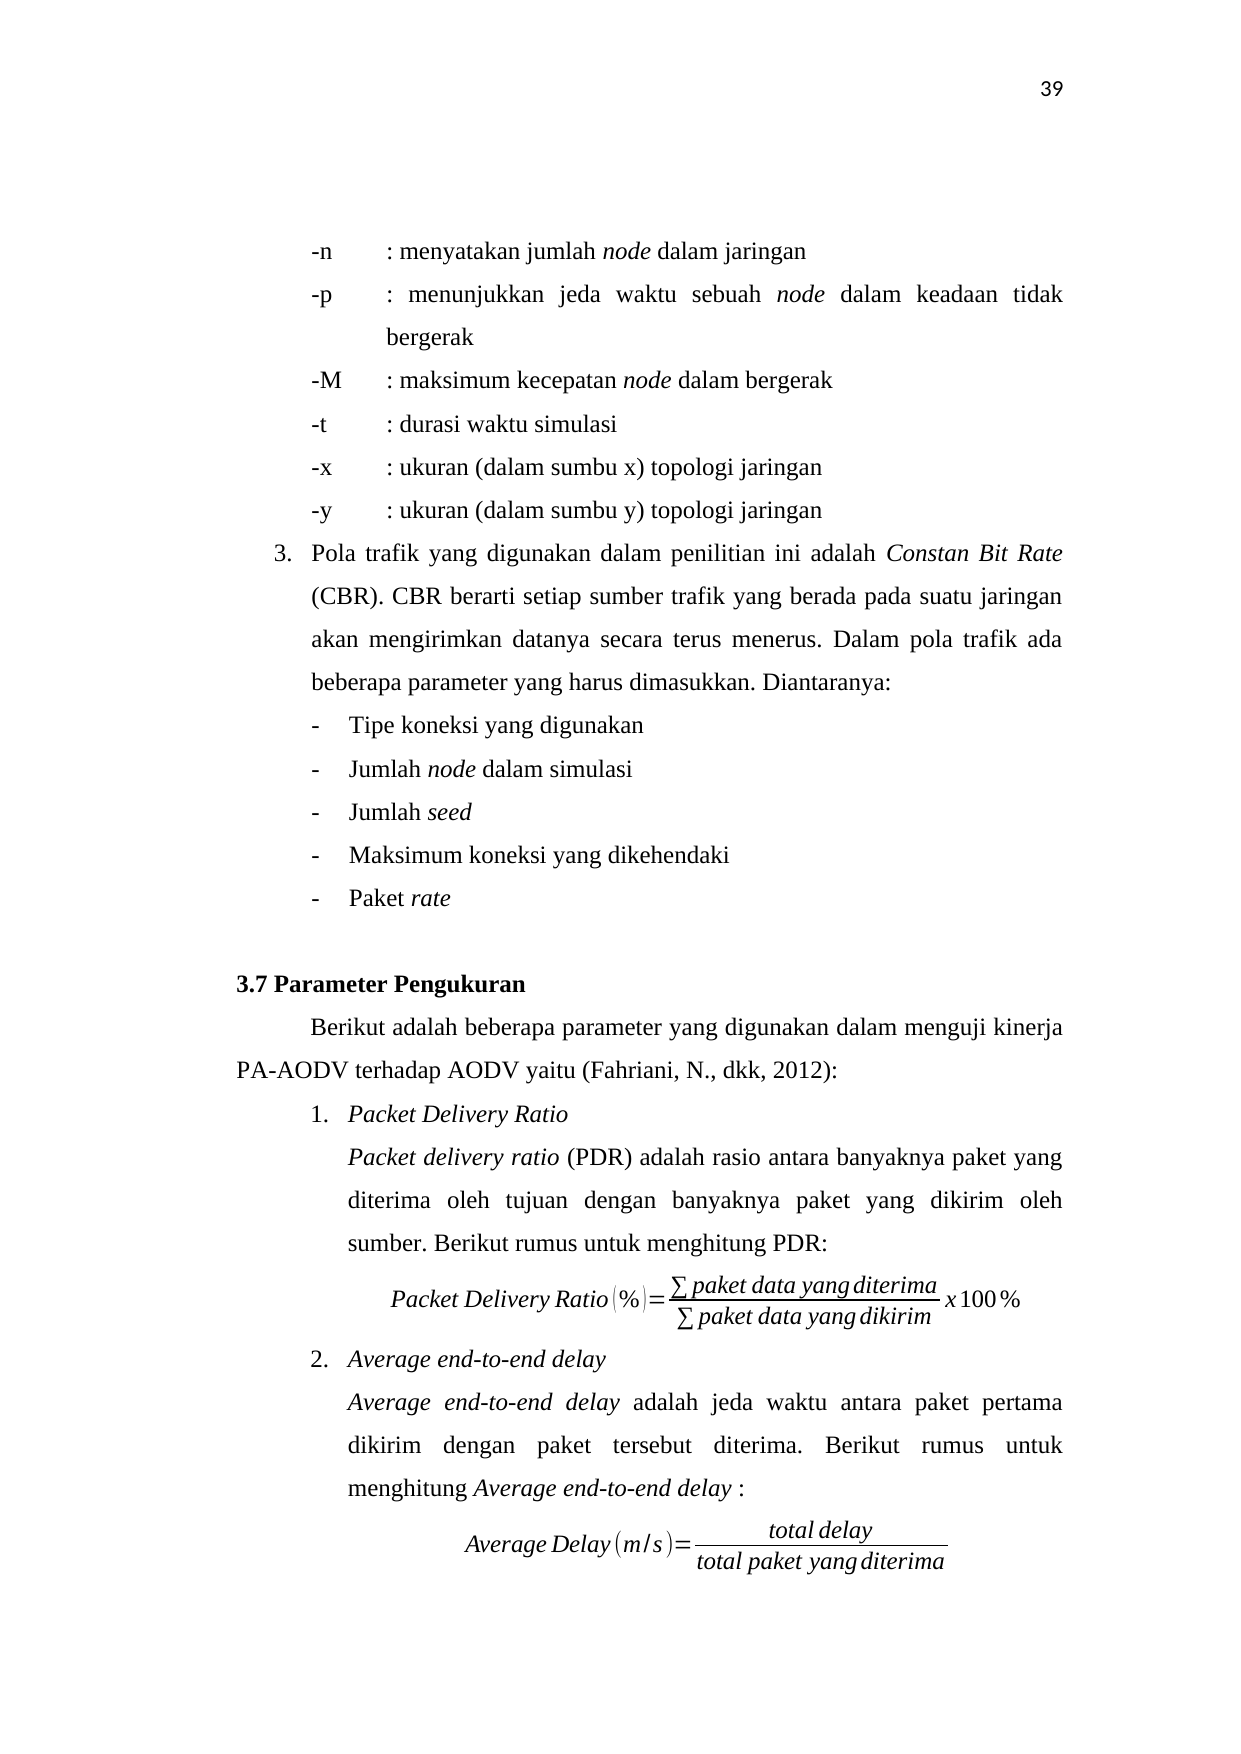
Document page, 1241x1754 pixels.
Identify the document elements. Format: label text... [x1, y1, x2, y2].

text 3.7 Parameter Pengukuran [236, 969, 1063, 998]
list Pola trafik yang digunakan dalam penilitian ini adalah Constan Bit Rate (CBR). CBR berarti setiap sumber trafik yang berada pada suatu jaringan akan mengirimkan datanya secara terus menerus. Dalam pola trafik ada beberapa parameter yang harus dimasukkan. Diantaranya: [274, 538, 1063, 696]
list -t : durasi waktu simulasi [311, 409, 1063, 437]
list Average end-to-end delay adalah jeda waktu antara paket pertama dikirim dengan paket tersebut diterima. Berikut rumus untuk menghitung Average end-to-end delay : [348, 1387, 1063, 1502]
list Tipe koneksi yang digunakan [311, 711, 1063, 739]
text Berikut adalah beberapa parameter yang digunakan dalam menguji kinerja PA-AODV terhadap AODV yaitu (Fahriani, N., dkk, 2012): [236, 1012, 1063, 1084]
list Packet Delivery Ratio [310, 1099, 1063, 1127]
list -x : ukuran (dalam sumbu x) topologi jaringan [311, 452, 1063, 481]
list -y : ukuran (dalam sumbu y) topologi jaringan [311, 495, 1063, 524]
list -n : menyatakan jumlah node dalam jaringan [311, 236, 1063, 265]
list Jumlah seed [311, 797, 1063, 826]
list Average end-to-end delay [310, 1344, 1063, 1373]
list -p : menunjukkan jeda waktu sebuah node dalam keadaan tidak bergerak [311, 279, 1063, 351]
list Packet delivery ratio (PDR) adalah rasio antara banyaknya paket yang diterima oleh tujuan dengan banyaknya paket yang dikirim oleh sumber. Berikut rumus untuk menghitung PDR: [348, 1142, 1063, 1257]
list Jumlah node dalam simulasi [311, 754, 1063, 782]
list Maksimum koneksi yang dikehendaki [311, 840, 1063, 869]
list Paket rate [311, 883, 1063, 912]
list -M : maksimum kecepatan node dalam bergerak [311, 366, 1063, 394]
